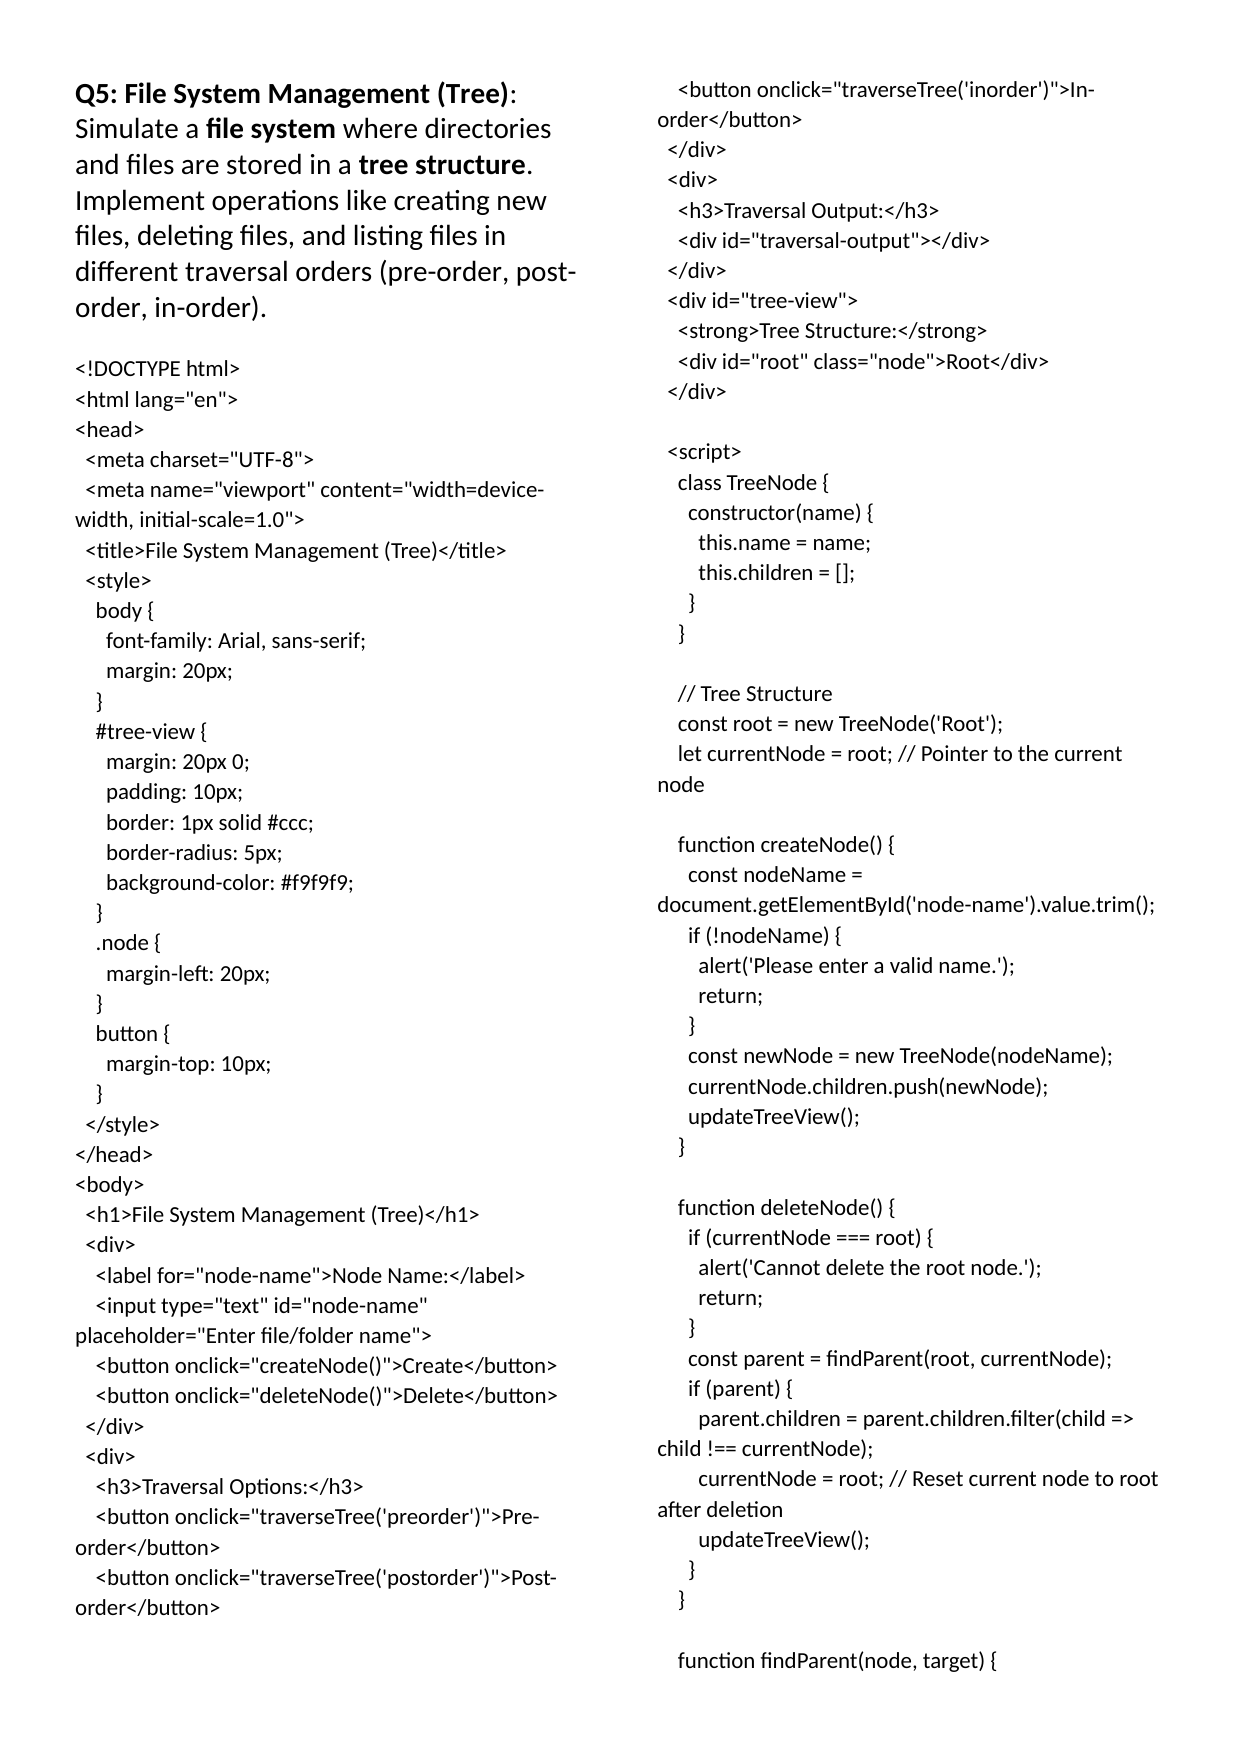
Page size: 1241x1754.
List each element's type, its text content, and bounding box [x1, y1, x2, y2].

text <button onclick="traverseTree('inorder')">In-order</button> [657, 75, 1165, 133]
text this.children = []; [657, 558, 1165, 586]
text updateTreeView(); [657, 1525, 1165, 1553]
text </div> [657, 256, 1165, 284]
text <div id="tree-view"> [657, 286, 1165, 314]
text } [657, 1132, 1165, 1160]
text </style> [75, 1110, 583, 1138]
text } [657, 1313, 1165, 1342]
text <input type="text" id="node-name" placeholder="Enter file/folder name"> [75, 1291, 583, 1349]
text return; [657, 981, 1165, 1009]
text if (currentNode === root) { [657, 1223, 1165, 1251]
text .node { [75, 928, 583, 957]
text <html lang="en"> [75, 385, 583, 413]
text function deleteNode() { [657, 1193, 1165, 1221]
text const newNode = new TreeNode(nodeName); [657, 1042, 1165, 1070]
text <div> [75, 1442, 583, 1470]
text const root = new TreeNode('Root'); [657, 709, 1165, 737]
text <meta name="viewport" content="width=device-width, initial-scale=1.0"> [75, 475, 583, 534]
text <head> [75, 415, 583, 443]
text button { [75, 1019, 583, 1047]
text if (!nodeName) { [657, 921, 1165, 949]
text class TreeNode { [657, 468, 1165, 496]
text } [75, 687, 583, 715]
text if (parent) { [657, 1374, 1165, 1402]
text border-radius: 5px; [75, 838, 583, 866]
text <button onclick="traverseTree('preorder')">Pre-order</button> [75, 1502, 583, 1561]
text // Tree Structure [657, 679, 1165, 707]
text updateTreeView(); [657, 1102, 1165, 1130]
text alert('Cannot delete the root node.'); [657, 1253, 1165, 1281]
text <meta charset="UTF-8"> [75, 445, 583, 473]
text function findParent(node, target) { [657, 1646, 1165, 1674]
text } [75, 898, 583, 926]
text function createNode() { [657, 830, 1165, 858]
text margin-top: 10px; [75, 1049, 583, 1077]
text this.name = name; [657, 528, 1165, 556]
text body { [75, 596, 583, 624]
text currentNode = root; // Reset current node to root after deletion [657, 1464, 1165, 1523]
text </div> [75, 1412, 583, 1440]
text } [657, 588, 1165, 617]
text } [657, 1585, 1165, 1613]
text <h3>Traversal Options:</h3> [75, 1472, 583, 1500]
text return; [657, 1283, 1165, 1311]
text constructor(name) { [657, 498, 1165, 526]
text <title>File System Management (Tree)</title> [75, 536, 583, 564]
text <strong>Tree Structure:</strong> [657, 317, 1165, 345]
text <!DOCTYPE html> [75, 354, 583, 383]
text <h3>Traversal Output:</h3> [657, 196, 1165, 224]
text padding: 10px; [75, 777, 583, 806]
text <button onclick="traverseTree('postorder')">Post-order</button> [75, 1563, 583, 1621]
text background-color: #f9f9f9; [75, 868, 583, 896]
text border: 1px solid #ccc; [75, 808, 583, 836]
text <div> [75, 1231, 583, 1259]
text } [657, 1555, 1165, 1583]
text <button onclick="createNode()">Create</button> [75, 1351, 583, 1379]
text <label for="node-name">Node Name:</label> [75, 1261, 583, 1289]
text Q5: File System Management (Tree): Simulate a file system where directories and files are stored in a tree structure. Implement operations like creating new files, deleting files, and listing files in different traversal orders (pre-order, post-order, in-order). [75, 75, 583, 324]
text const parent = findParent(root, currentNode); [657, 1344, 1165, 1372]
text const nodeName = document.getElementById('node-name').value.trim(); [657, 860, 1165, 919]
text <body> [75, 1170, 583, 1198]
text } [75, 1079, 583, 1108]
text let currentNode = root; // Pointer to the current node [657, 739, 1165, 798]
text </div> [657, 135, 1165, 163]
text #tree-view { [75, 717, 583, 745]
text } [75, 989, 583, 1017]
text margin: 20px; [75, 657, 583, 685]
text alert('Please enter a valid name.'); [657, 951, 1165, 979]
text margin: 20px 0; [75, 747, 583, 775]
text <div id="traversal-output"></div> [657, 226, 1165, 254]
text <script> [657, 437, 1165, 466]
text font-family: Arial, sans-serif; [75, 626, 583, 654]
text } [657, 619, 1165, 647]
text margin-left: 20px; [75, 959, 583, 987]
text <h1>File System Management (Tree)</h1> [75, 1200, 583, 1228]
text currentNode.children.push(newNode); [657, 1072, 1165, 1100]
text </head> [75, 1140, 583, 1168]
text <div id="root" class="node">Root</div> [657, 347, 1165, 375]
text <style> [75, 566, 583, 594]
text <button onclick="deleteNode()">Delete</button> [75, 1382, 583, 1410]
text } [657, 1011, 1165, 1039]
text </div> [657, 377, 1165, 405]
text parent.children = parent.children.filter(child => child !== currentNode); [657, 1404, 1165, 1462]
text <div> [657, 166, 1165, 194]
